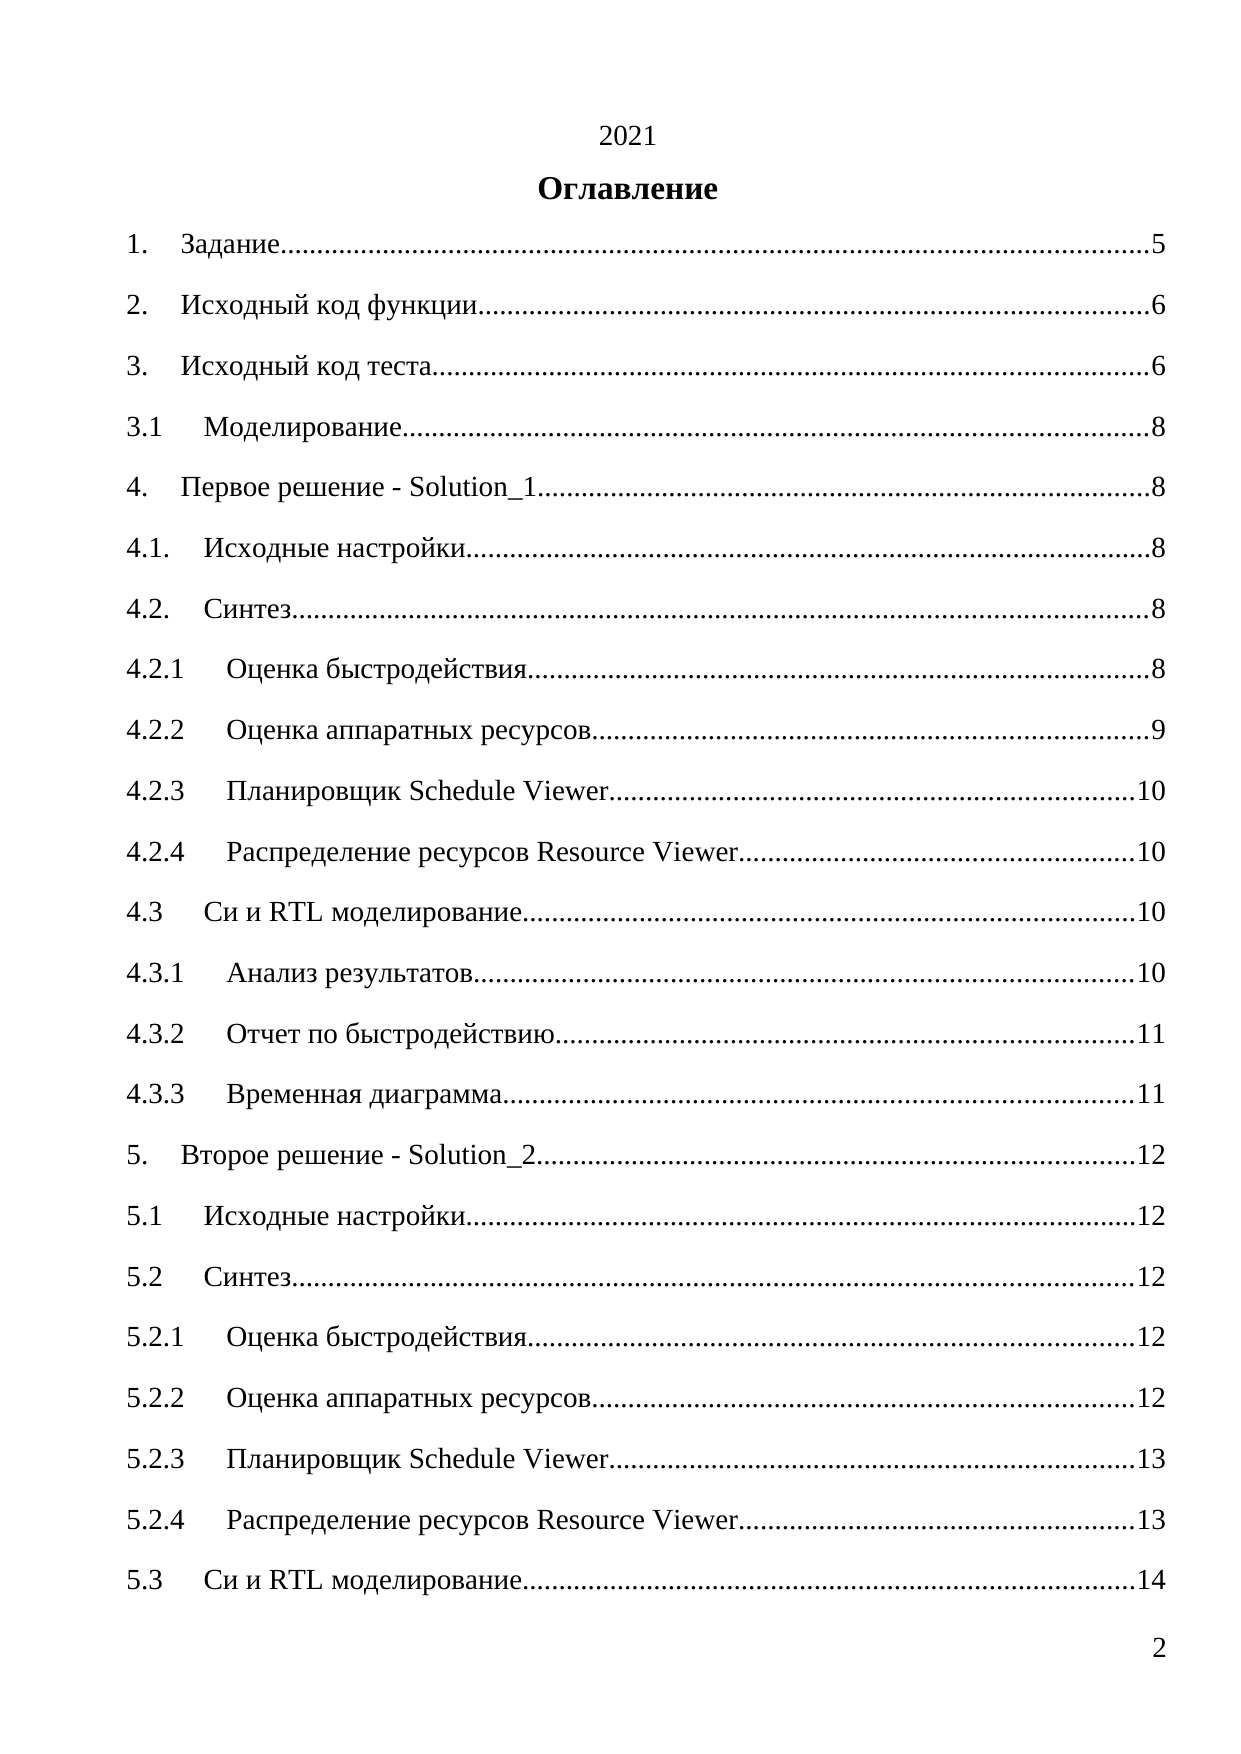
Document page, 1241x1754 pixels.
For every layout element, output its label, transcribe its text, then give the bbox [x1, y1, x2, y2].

text 2021 [89, 118, 1167, 152]
